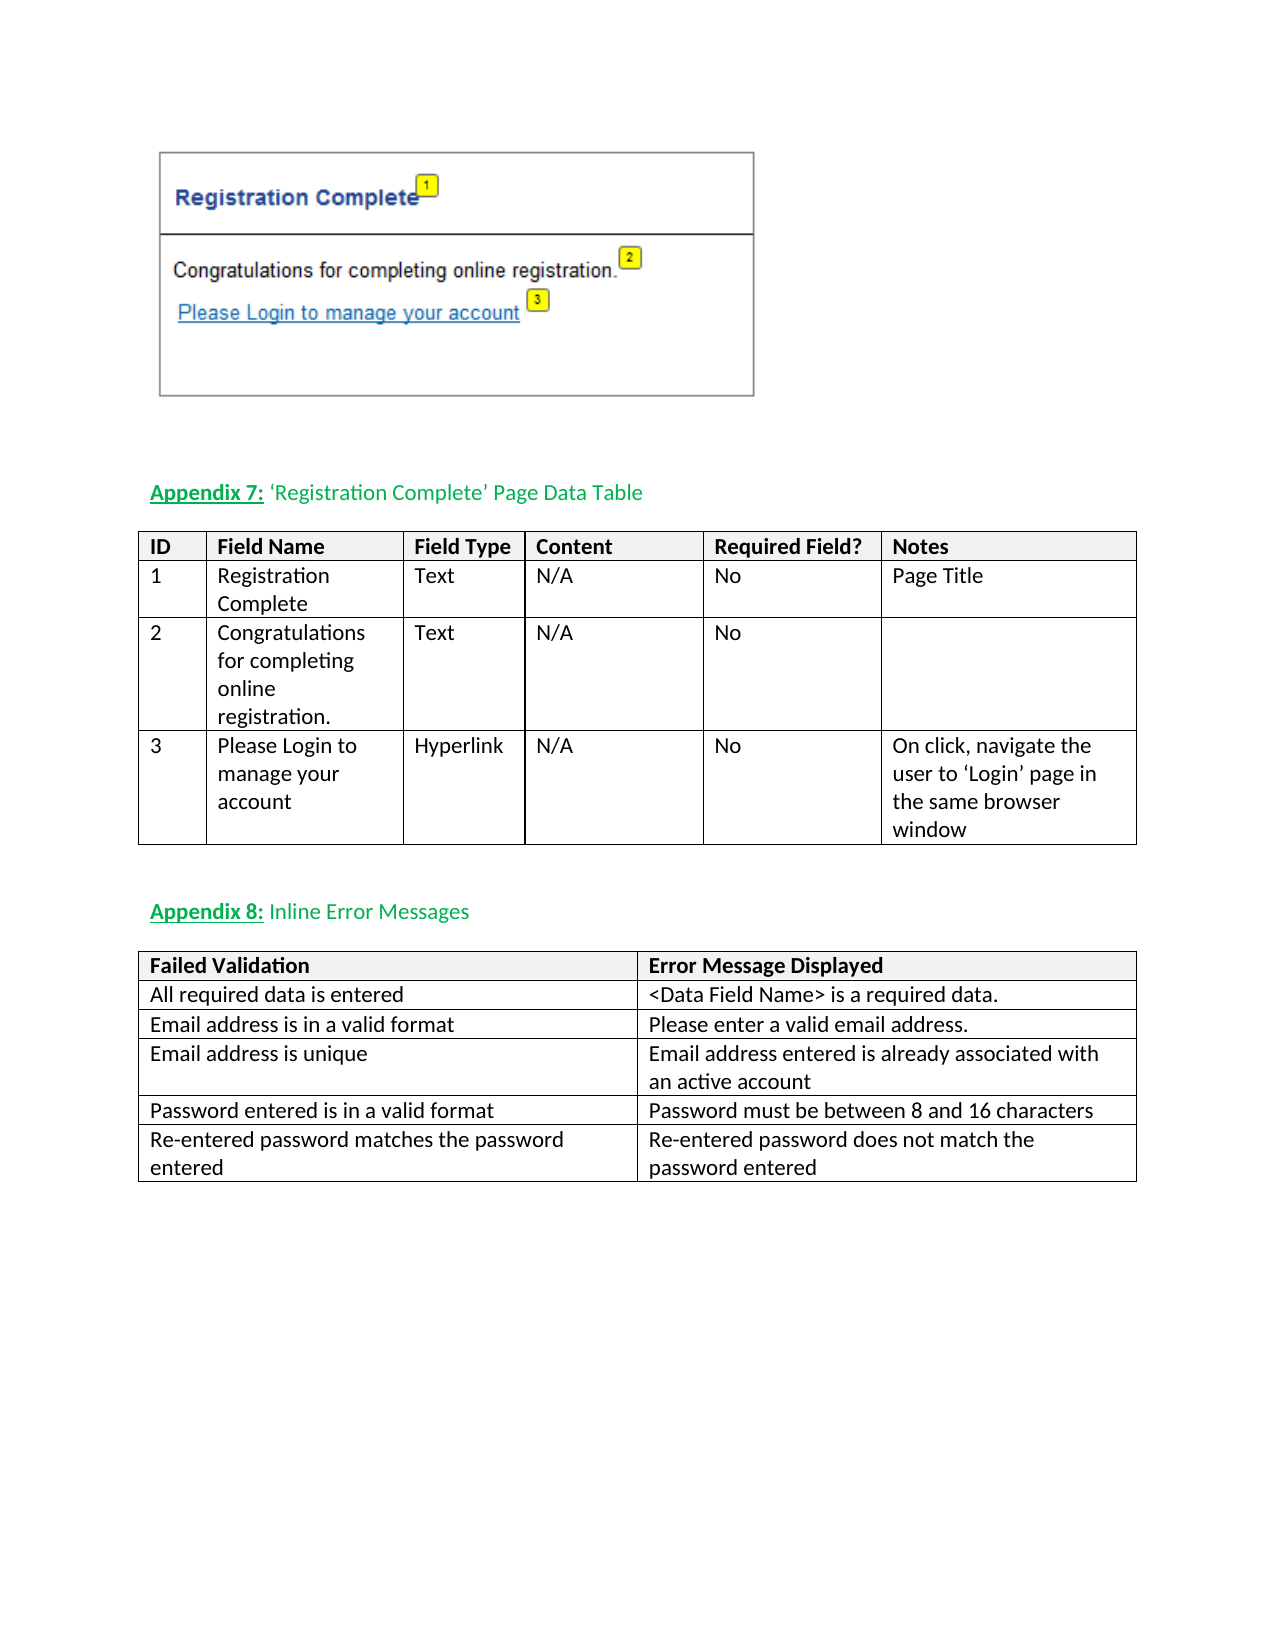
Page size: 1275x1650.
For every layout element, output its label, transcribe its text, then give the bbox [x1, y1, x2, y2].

table_cell Page Title [882, 561, 1136, 617]
table_cell N/A [526, 561, 703, 617]
table_cell Password entered is in a valid format [139, 1096, 637, 1124]
table_header Field Name [207, 532, 403, 560]
table_cell [882, 618, 1136, 730]
table_cell Password must be between 8 and 16 characters [638, 1096, 1136, 1124]
picture [150, 150, 761, 400]
table_header Error Message Displayed [638, 952, 1136, 979]
table_header ID [139, 532, 206, 560]
table_cell Re-entered password matches the password entered [139, 1125, 637, 1181]
table_cell 3 [139, 731, 206, 843]
table_cell N/A [526, 731, 703, 843]
table_cell 2 [139, 618, 206, 730]
table_cell 1 [139, 561, 206, 617]
table_cell No [704, 561, 881, 617]
table_cell Congratulations for completing online registration. [207, 618, 403, 730]
table_header Content [526, 532, 703, 560]
table_cell All required data is entered [139, 981, 637, 1009]
table_cell <Data Field Name> is a required data. [638, 981, 1136, 1009]
table_cell Email address is unique [139, 1039, 637, 1095]
table_cell Email address entered is already associated with an active account [638, 1039, 1136, 1095]
table_cell No [704, 731, 881, 843]
table_cell No [704, 618, 881, 730]
table_cell Please enter a valid email address. [638, 1010, 1136, 1038]
table_cell Text [404, 618, 524, 730]
table_cell On click, navigate the user to ‘Login’ page in the same browser window [882, 731, 1136, 843]
text Appendix 8: Inline Error Messages [150, 897, 1125, 926]
table_cell Hyperlink [404, 731, 524, 843]
text Appendix 7: ‘Registration Complete’ Page Data Table [150, 478, 1125, 506]
table_cell Registration Complete [207, 561, 403, 617]
table_header Field Type [404, 532, 524, 560]
table_header Notes [882, 532, 1136, 560]
table_cell Email address is in a valid format [139, 1010, 637, 1038]
table_cell N/A [526, 618, 703, 730]
table_header Required Field? [704, 532, 881, 560]
table_cell Re-entered password does not match the password entered [638, 1125, 1136, 1181]
table_header Failed Validation [139, 952, 637, 979]
table_cell Please Login to manage your account [207, 731, 403, 843]
table_cell Text [404, 561, 524, 617]
